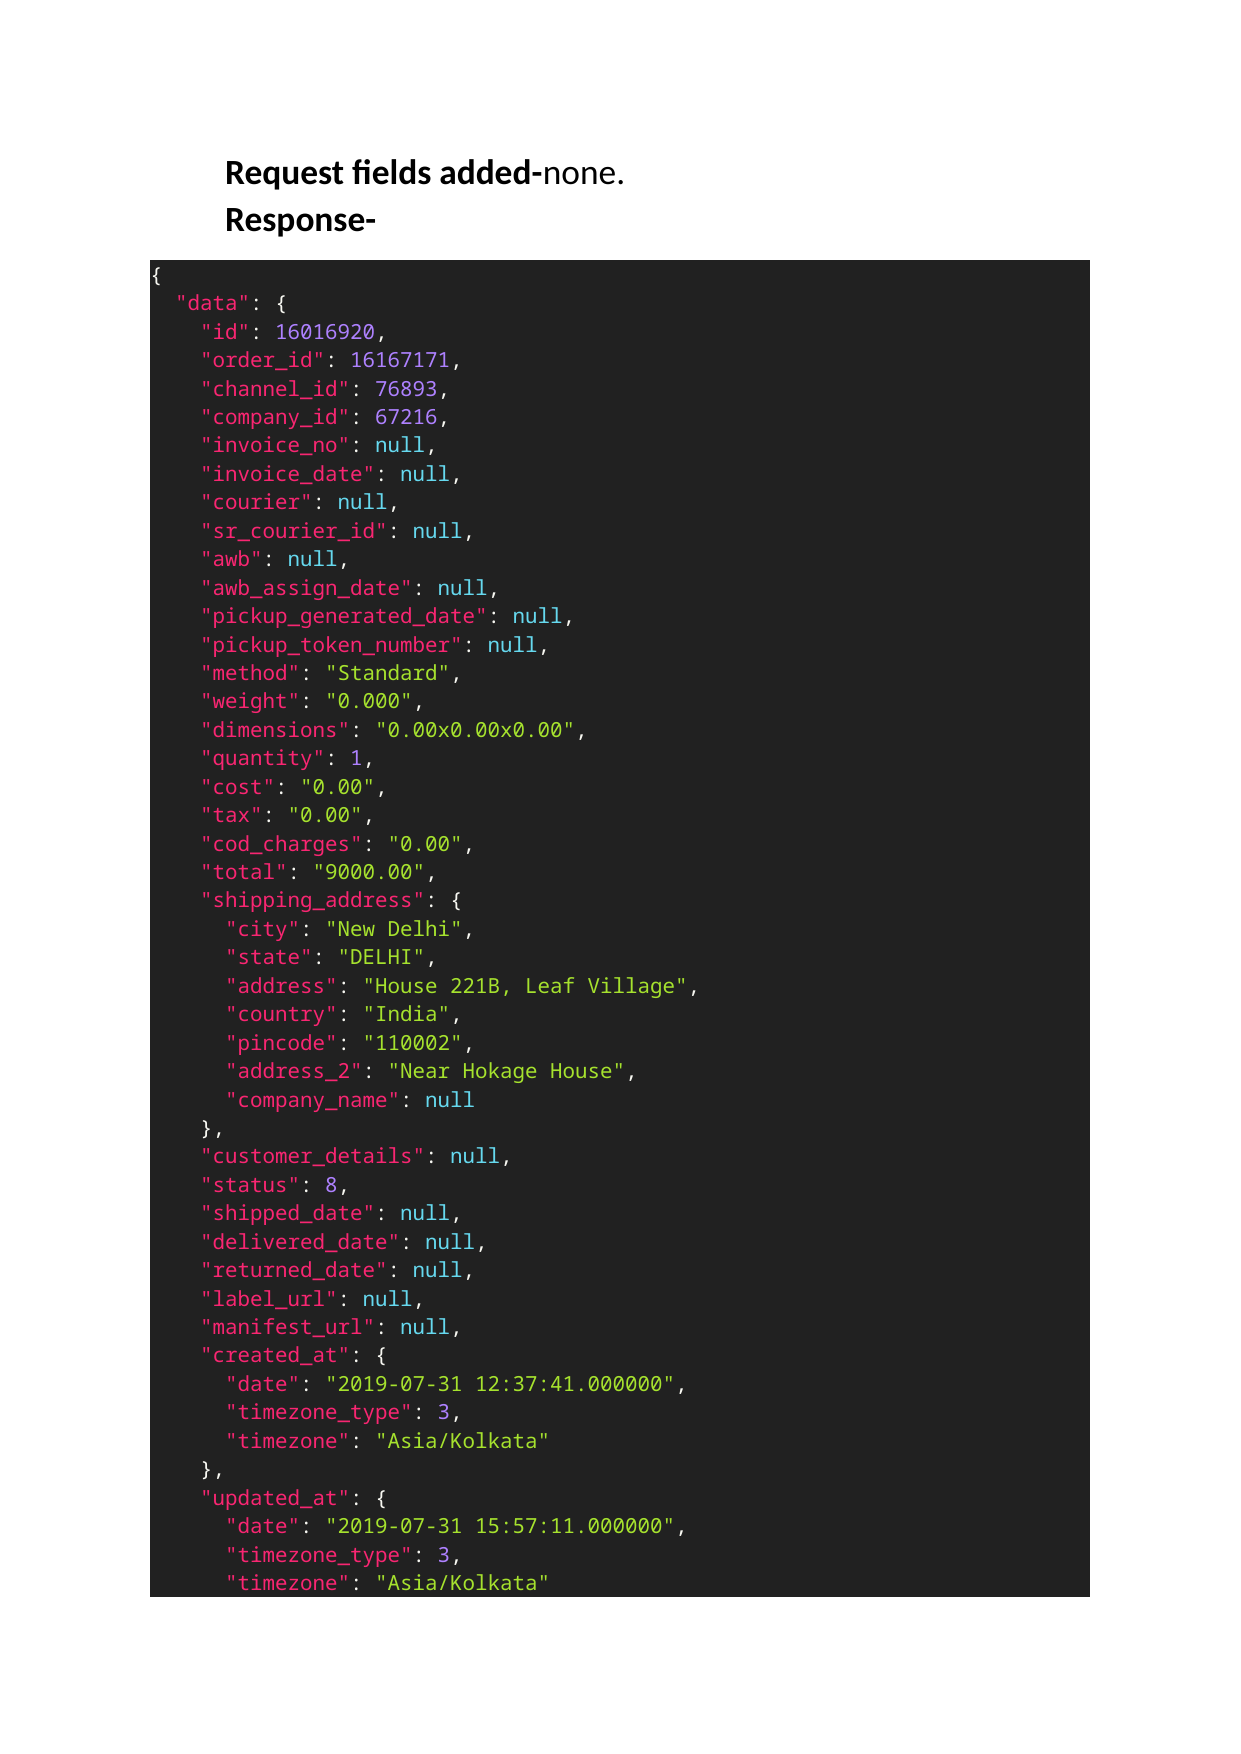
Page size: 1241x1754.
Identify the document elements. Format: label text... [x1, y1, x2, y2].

text "timezone": "Asia/Kolkata" [150, 1426, 1090, 1454]
text "order_id": 16167171, [150, 345, 1090, 374]
text "date": "2019-07-31 15:57:11.000000", [150, 1511, 1090, 1540]
text "timezone_type": 3, [150, 1540, 1090, 1568]
text "awb_assign_date": null, [150, 573, 1090, 601]
text "shipped_date": null, [150, 1198, 1090, 1227]
text "updated_at": { [150, 1483, 1090, 1511]
text }, [150, 1454, 1090, 1483]
text "id": 16016920, [150, 317, 1090, 345]
text "method": "Standard", [150, 658, 1090, 687]
text "tax": "0.00", [150, 800, 1090, 829]
text "dimensions": "0.00x0.00x0.00", [150, 715, 1090, 743]
list Response- [225, 197, 1090, 240]
text "quantity": 1, [150, 743, 1090, 772]
text "cost": "0.00", [150, 772, 1090, 800]
text "channel_id": 76893, [150, 374, 1090, 402]
text "label_url": null, [150, 1284, 1090, 1312]
text "manifest_url": null, [150, 1312, 1090, 1341]
text "timezone_type": 3, [150, 1397, 1090, 1426]
list Request fields added-none. [225, 150, 1090, 193]
text "shipping_address": { [150, 886, 1090, 914]
text "pickup_token_number": null, [150, 630, 1090, 658]
text "company_name": null [150, 1085, 1090, 1113]
text "status": 8, [150, 1170, 1090, 1198]
text { [150, 260, 1090, 288]
text "invoice_date": null, [150, 459, 1090, 487]
text "data": { [150, 288, 1090, 317]
text "date": "2019-07-31 12:37:41.000000", [150, 1369, 1090, 1397]
text "timezone": "Asia/Kolkata" [150, 1568, 1090, 1597]
text "total": "9000.00", [150, 857, 1090, 886]
text "country": "India", [150, 999, 1090, 1028]
text "cod_charges": "0.00", [150, 829, 1090, 857]
text "delivered_date": null, [150, 1227, 1090, 1255]
text "address": "House 221B, Leaf Village", [150, 971, 1090, 999]
text }, [150, 1113, 1090, 1142]
text "courier": null, [150, 487, 1090, 516]
text "awb": null, [150, 544, 1090, 573]
text "customer_details": null, [150, 1142, 1090, 1170]
text "pickup_generated_date": null, [150, 601, 1090, 630]
text "company_id": 67216, [150, 402, 1090, 431]
text "weight": "0.000", [150, 687, 1090, 715]
text "created_at": { [150, 1341, 1090, 1369]
text "pincode": "110002", [150, 1028, 1090, 1056]
text "city": "New Delhi", [150, 914, 1090, 942]
text "address_2": "Near Hokage House", [150, 1056, 1090, 1085]
text "sr_courier_id": null, [150, 516, 1090, 544]
text "invoice_no": null, [150, 431, 1090, 459]
text "returned_date": null, [150, 1255, 1090, 1284]
text "state": "DELHI", [150, 942, 1090, 971]
